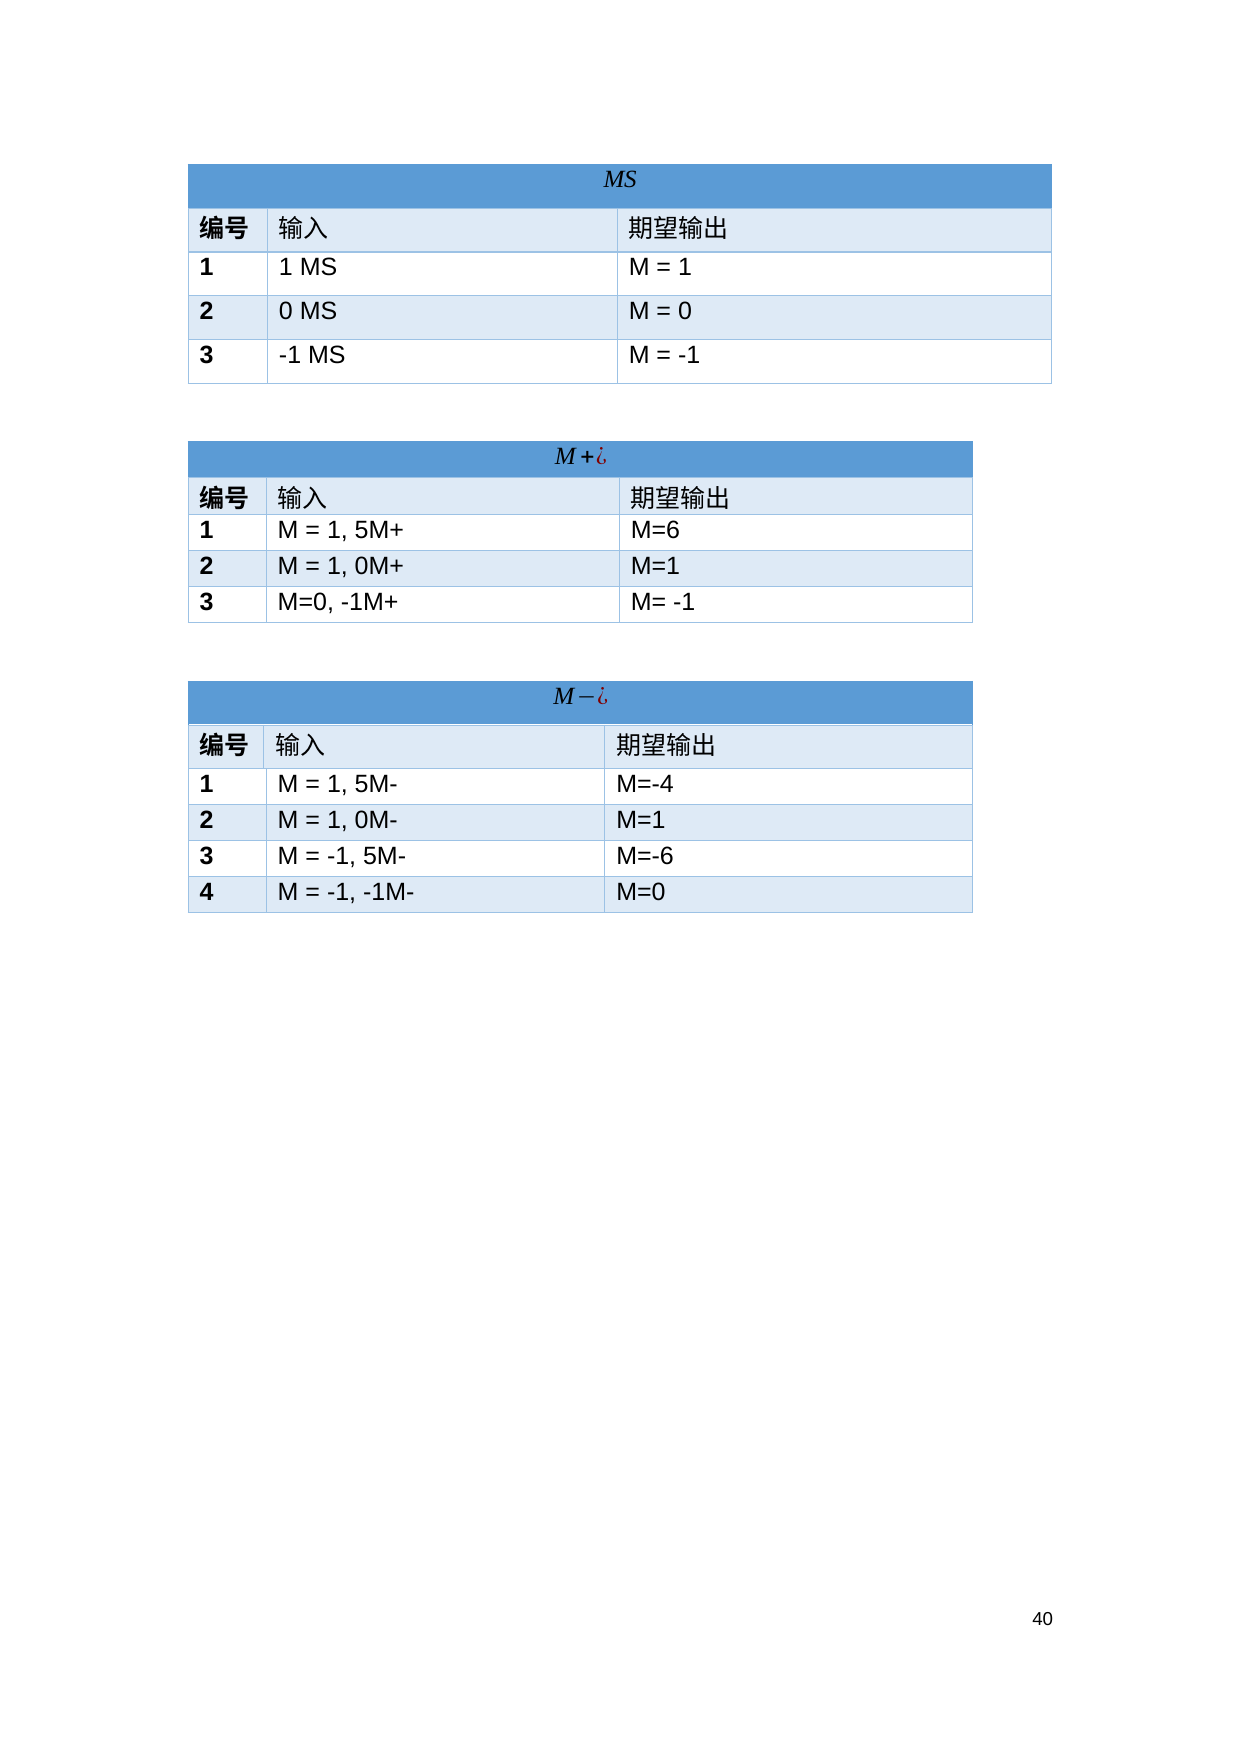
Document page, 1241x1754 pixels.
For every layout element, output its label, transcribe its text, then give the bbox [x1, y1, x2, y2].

table_cell 3 [189, 340, 267, 383]
table_cell M= -1 [620, 587, 972, 622]
table_cell 输入 [268, 209, 617, 251]
table_cell 输入 [264, 726, 604, 768]
table_cell 4 [189, 877, 266, 912]
table_cell 1 [189, 769, 266, 804]
table_cell 编号 [189, 209, 267, 251]
table_cell M=1 [620, 551, 972, 586]
table_cell M=0 [605, 877, 972, 912]
table_cell M=-6 [605, 841, 972, 876]
table_cell 编号 [189, 726, 263, 768]
table_header [189, 682, 972, 724]
table_cell 3 [189, 841, 266, 876]
table_cell M = -1 [618, 340, 1051, 383]
table_header [189, 165, 1051, 208]
table_cell -1 MS [268, 340, 617, 383]
table_cell M = 1, 5M+ [267, 515, 619, 550]
table_cell 0 MS [268, 296, 617, 339]
table_cell M = -1, -1M- [267, 877, 604, 912]
table_cell 输入 [267, 478, 619, 514]
table_cell 1 MS [268, 253, 617, 295]
table_cell M=6 [620, 515, 972, 550]
table_cell 3 [189, 587, 266, 622]
table_cell 期望输出 [605, 726, 972, 768]
table_cell M = 0 [618, 296, 1051, 339]
table_cell M=0, -1M+ [267, 587, 619, 622]
table_header [189, 442, 972, 477]
table_cell M=1 [605, 805, 972, 840]
table_cell 2 [189, 551, 266, 586]
table_cell M = -1, 5M- [267, 841, 604, 876]
table_cell 期望输出 [618, 209, 1051, 251]
table_cell M=-4 [605, 769, 972, 804]
table_cell 编号 [189, 478, 266, 514]
table_cell 期望输出 [620, 478, 972, 514]
table_cell M = 1, 0M- [267, 805, 604, 840]
table_cell 2 [189, 296, 267, 339]
table_cell M = 1, 5M- [267, 769, 604, 804]
table_cell 1 [189, 515, 266, 550]
table_cell 2 [189, 805, 266, 840]
table_cell M = 1 [618, 253, 1051, 295]
table_cell M = 1, 0M+ [267, 551, 619, 586]
table_cell 1 [189, 253, 267, 295]
